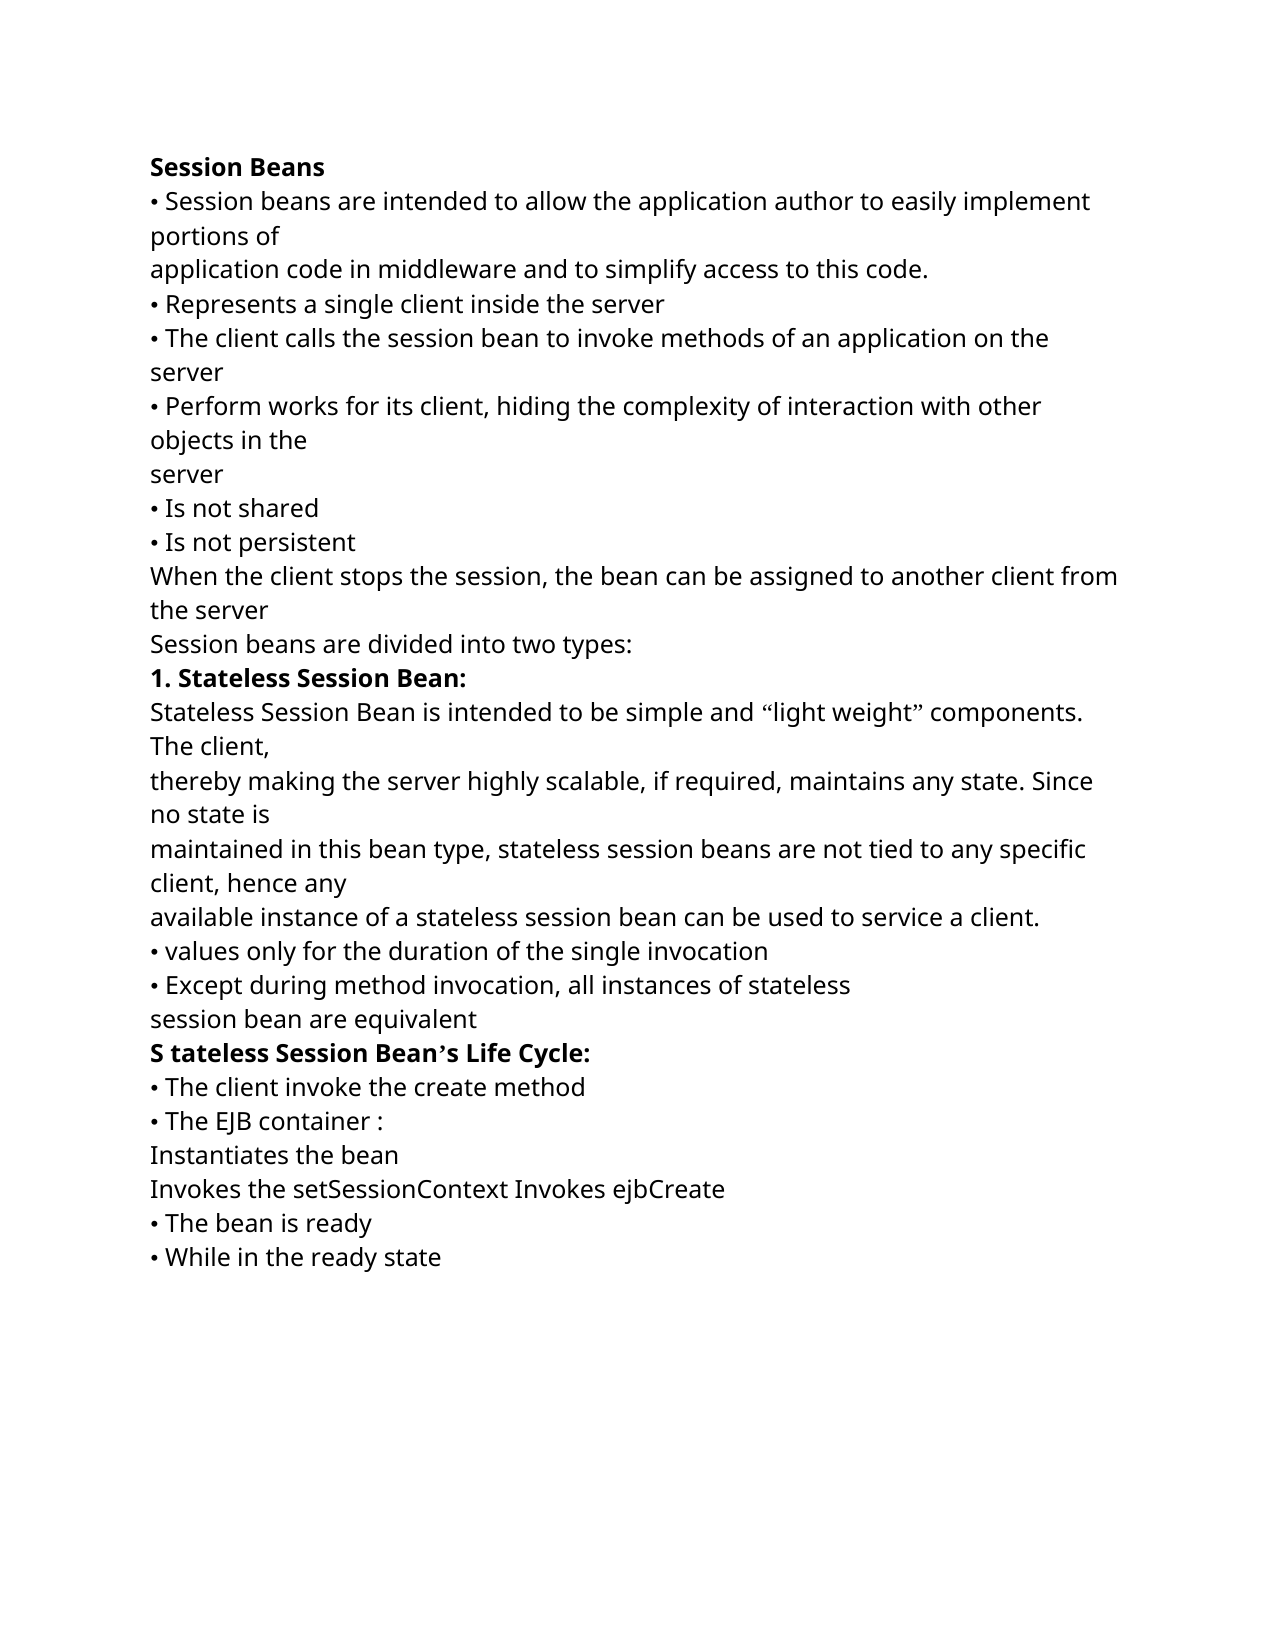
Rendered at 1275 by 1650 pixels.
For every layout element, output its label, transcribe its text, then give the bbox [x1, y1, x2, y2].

text thereby making the server highly scalable, if required, maintains any state. Since no state is [150, 763, 1125, 831]
text • Is not persistent [150, 525, 1125, 559]
text • While in the ready state [150, 1240, 1125, 1274]
text S tateless Session Bean’s Life Cycle: [150, 1036, 1125, 1070]
text • The bean is ready [150, 1206, 1125, 1240]
text • values only for the duration of the single invocation [150, 933, 1125, 967]
text maintained in this bean type, stateless session beans are not tied to any specific client, hence any [150, 831, 1125, 899]
text Instantiates the bean [150, 1138, 1125, 1172]
text Stateless Session Bean is intended to be simple and “light weight” components. The client, [150, 695, 1125, 763]
text • Perform works for its client, hiding the complexity of interaction with other objects in the [150, 388, 1125, 457]
text session bean are equivalent [150, 1002, 1125, 1036]
text • The client invoke the create method [150, 1070, 1125, 1104]
text When the client stops the session, the bean can be assigned to another client from the server [150, 559, 1125, 627]
text • Session beans are intended to allow the application author to easily implement portions of [150, 184, 1125, 252]
text • The client calls the session bean to invoke methods of an application on the server [150, 320, 1125, 388]
text Session beans are divided into two types: [150, 627, 1125, 661]
text Invokes the setSessionContext Invokes ejbCreate [150, 1172, 1125, 1206]
text • Is not shared [150, 491, 1125, 525]
text application code in middleware and to simplify access to this code. [150, 252, 1125, 286]
text • The EJB container : [150, 1104, 1125, 1138]
text 1. Stateless Session Bean: [150, 661, 1125, 695]
text Session Beans [150, 150, 1125, 184]
text • Except during method invocation, all instances of stateless [150, 967, 1125, 1002]
text • Represents a single client inside the server [150, 286, 1125, 320]
text available instance of a stateless session bean can be used to service a client. [150, 899, 1125, 933]
text server [150, 457, 1125, 491]
